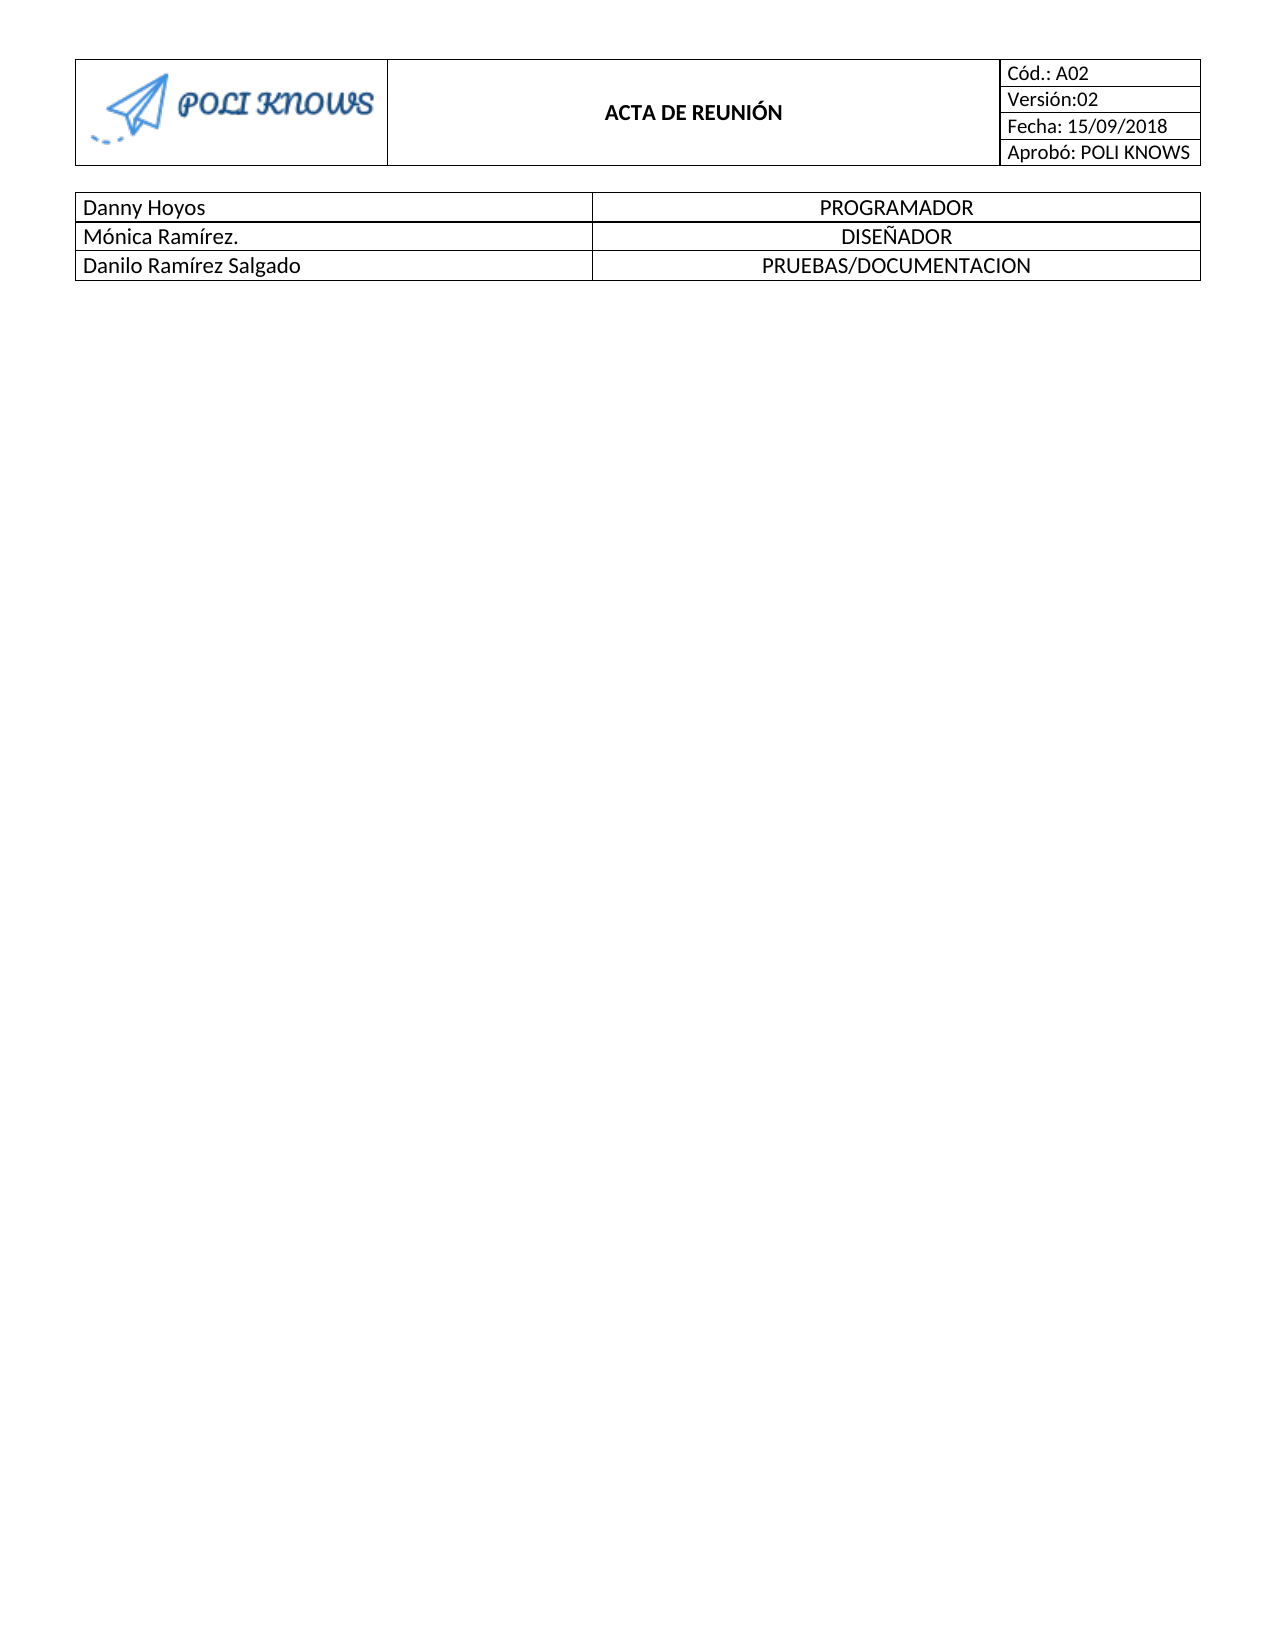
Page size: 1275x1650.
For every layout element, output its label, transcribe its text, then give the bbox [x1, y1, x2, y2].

table_cell Danilo Ramírez Salgado [76, 251, 592, 279]
picture [82, 60, 380, 156]
table_cell Danny Hoyos [76, 193, 592, 221]
table_cell PROGRAMADOR [593, 193, 1200, 221]
table_cell DISEÑADOR [593, 223, 1200, 250]
table_cell PRUEBAS/DOCUMENTACION [593, 251, 1200, 279]
table_cell Mónica Ramírez. [76, 223, 592, 250]
